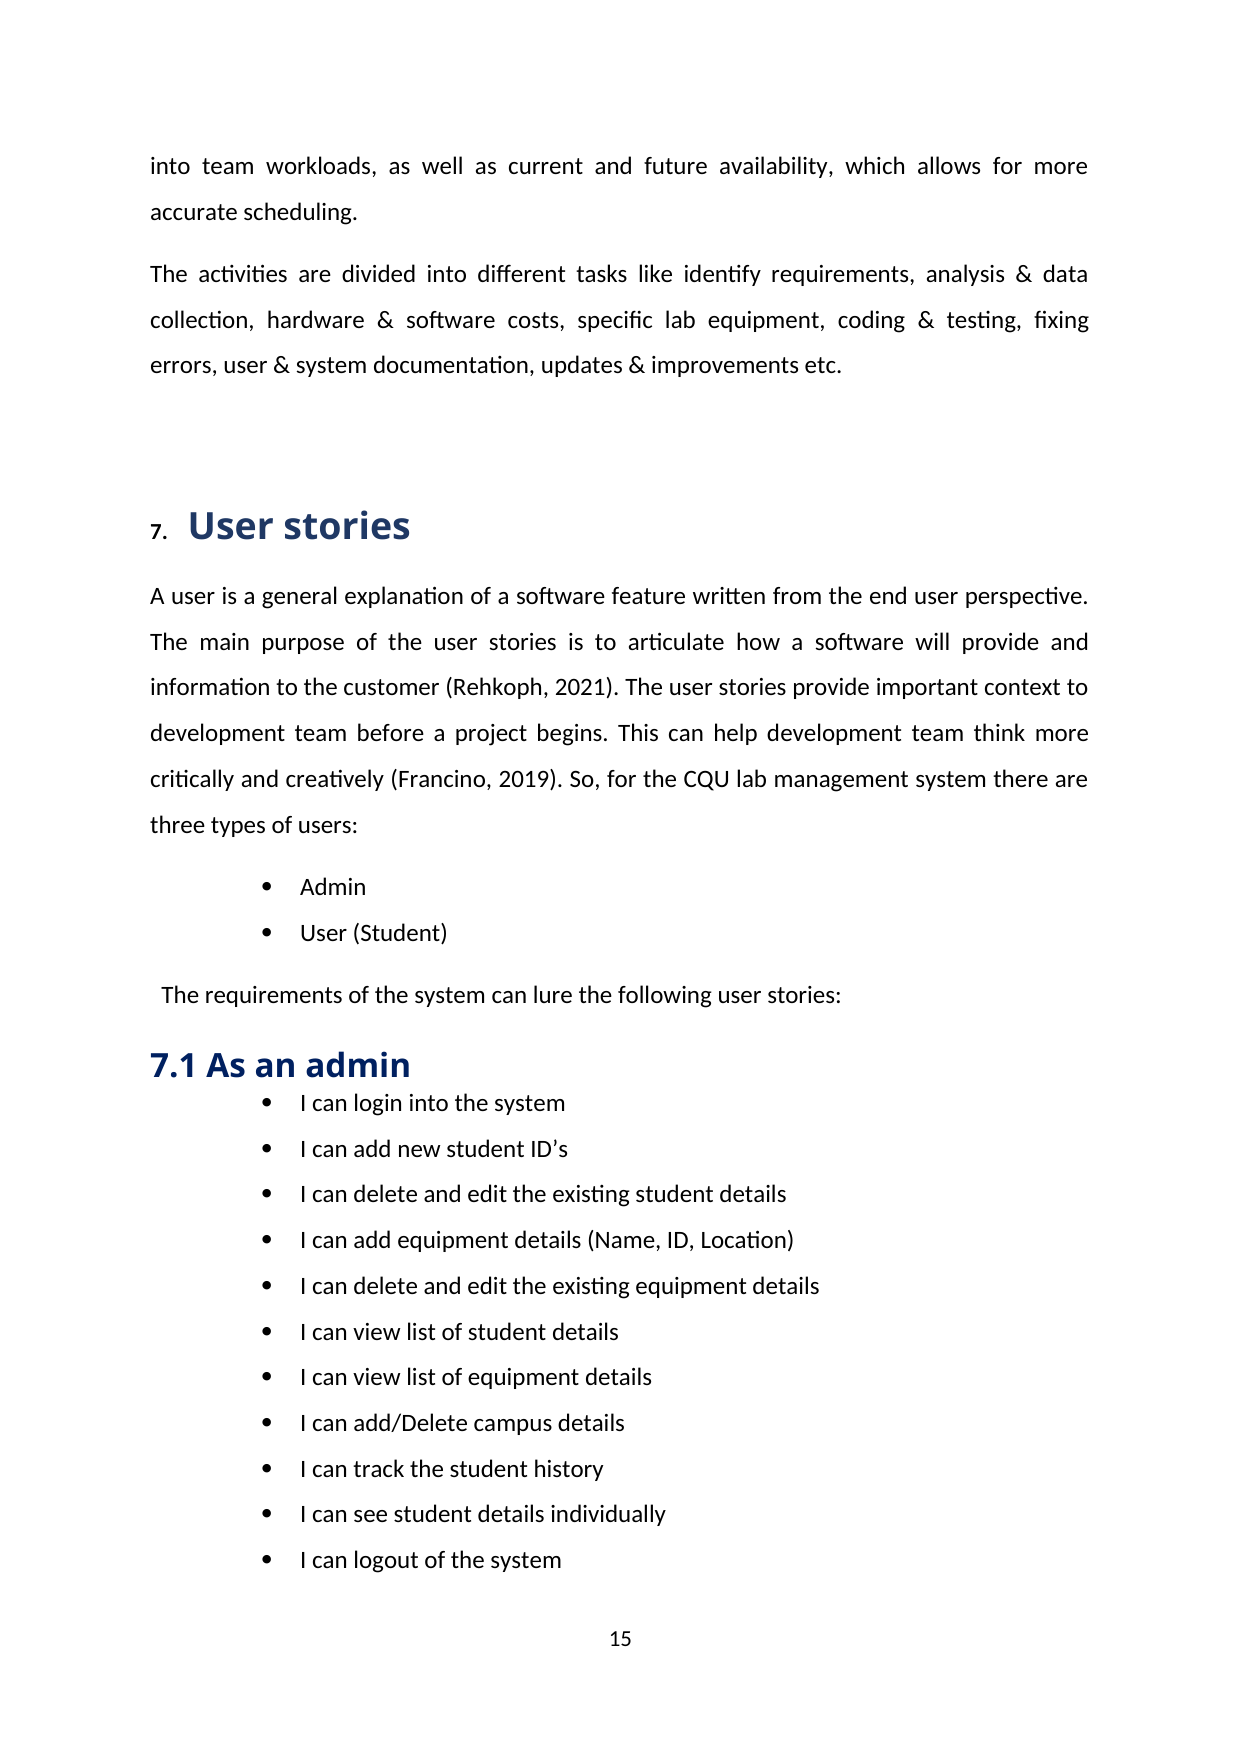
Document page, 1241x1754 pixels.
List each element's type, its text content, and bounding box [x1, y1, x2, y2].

list I can login into the system [262, 1087, 1090, 1118]
subtitle 7.1 As an admin [150, 1042, 1090, 1087]
text The activities are divided into different tasks like identify requirements, analysis & data collection, hardware & software costs, specific lab equipment, coding & testing, fixing errors, user & system documentation, updates & improvements etc. [150, 258, 1090, 380]
list I can add equipment details (Name, ID, Location) [262, 1224, 1090, 1255]
list I can logout of the system [262, 1544, 1090, 1575]
list I can view list of equipment details [262, 1361, 1090, 1392]
list I can see student details individually [262, 1499, 1090, 1529]
list User (Student) [262, 917, 1090, 947]
subtitle User stories [150, 499, 1090, 550]
list I can view list of student details [262, 1316, 1090, 1346]
list I can delete and edit the existing equipment details [262, 1270, 1090, 1301]
list Admin [262, 871, 1090, 902]
list I can track the student history [262, 1453, 1090, 1483]
list I can add/Delete campus details [262, 1407, 1090, 1438]
text The requirements of the system can lure the following user stories: [150, 979, 1090, 1010]
list I can add new student ID’s [262, 1133, 1090, 1163]
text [150, 150, 1090, 226]
text A user is a general explanation of a software feature written from the end user perspective. The main purpose of the user stories is to articulate how a software will provide and information to the customer (Rehkoph, 2021). The user stories provide important context to development team before a project begins. This can help development team think more critically and creatively (Francino, 2019). So, for the CQU lab management system there are three types of users: [150, 580, 1090, 839]
list I can delete and edit the existing student details [262, 1178, 1090, 1209]
